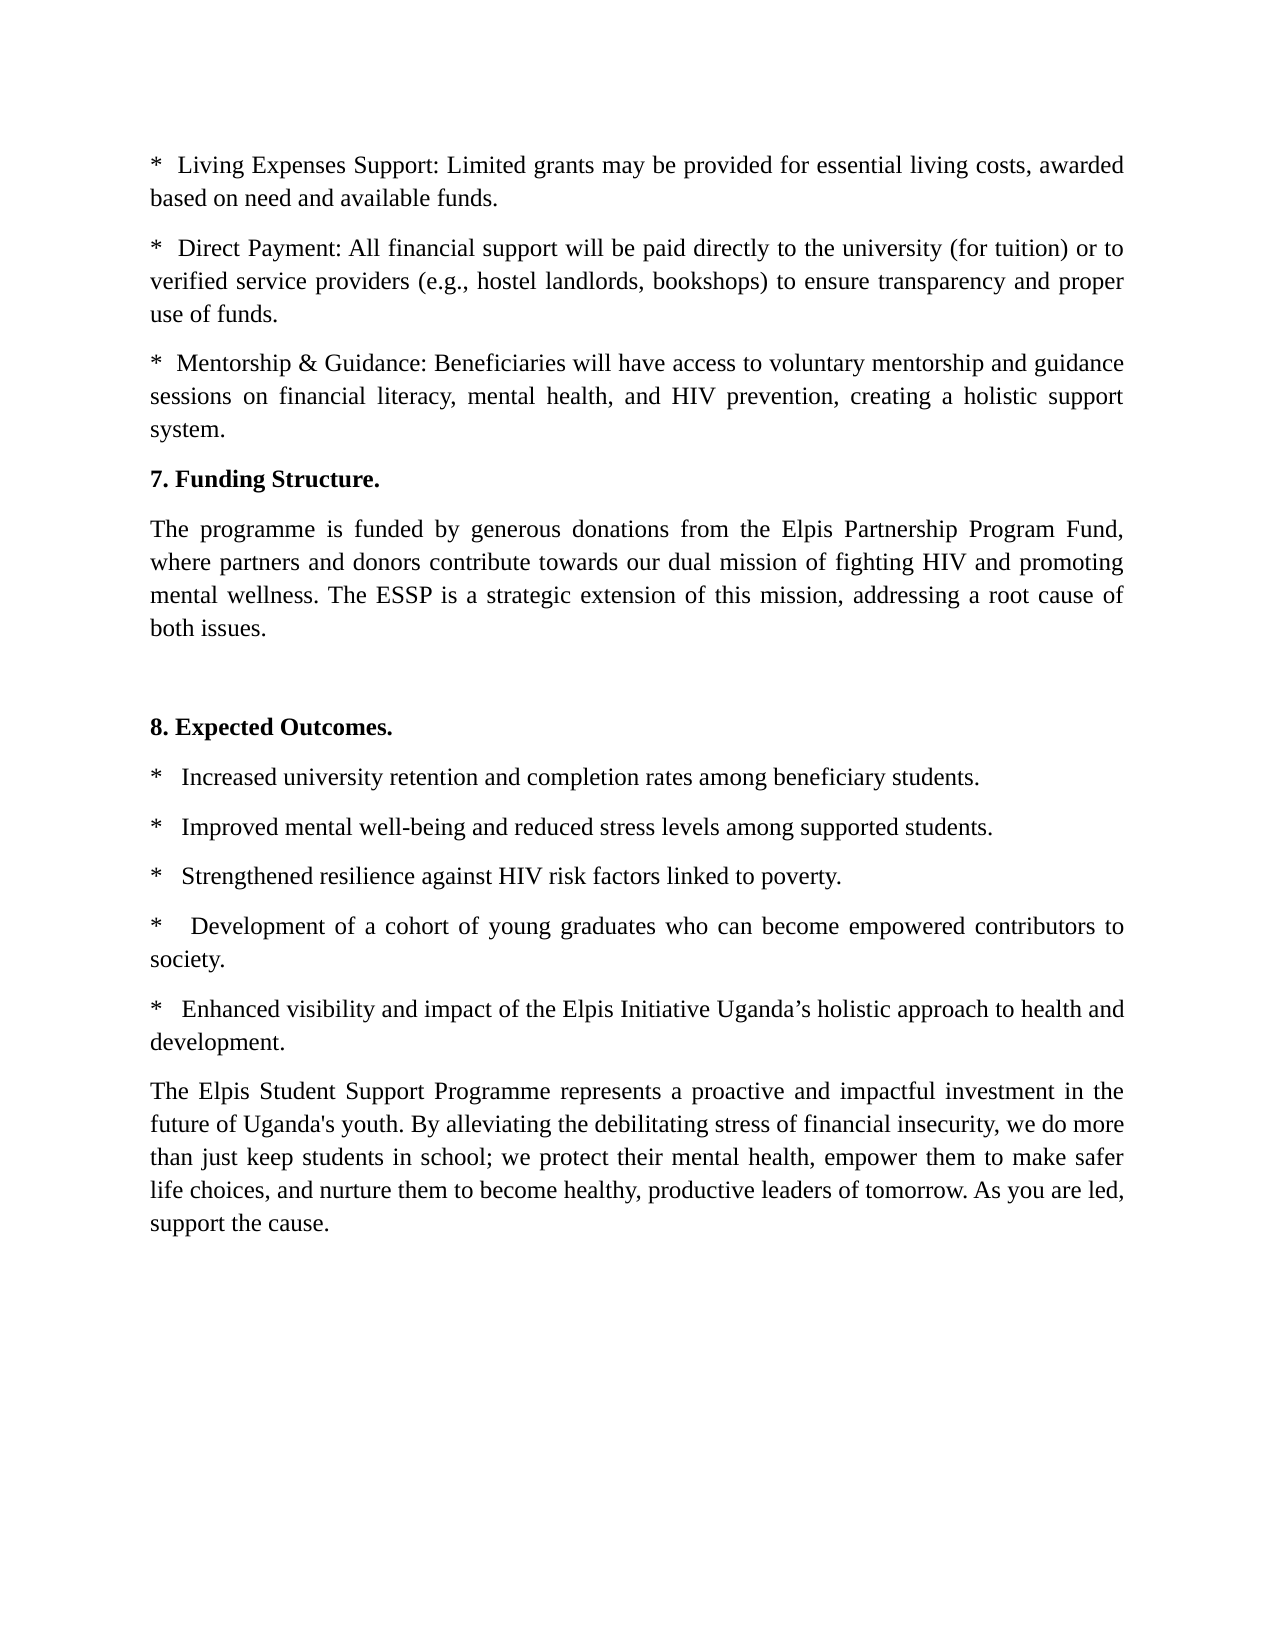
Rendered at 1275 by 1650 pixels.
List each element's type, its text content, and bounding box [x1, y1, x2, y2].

text * Enhanced visibility and impact of the Elpis Initiative Uganda’s holistic approach to health and development. [150, 994, 1125, 1056]
text 8. Expected Outcomes. [150, 712, 1125, 741]
text * Improved mental well-being and reduced stress levels among supported students. [150, 812, 1125, 840]
text The programme is funded by generous donations from the Elpis Partnership Program Fund, where partners and donors contribute towards our dual mission of fighting HIV and promoting mental wellness. The ESSP is a strategic extension of this mission, addressing a root cause of both issues. [150, 514, 1125, 642]
text * Direct Payment: All financial support will be paid directly to the university (for tuition) or to verified service providers (e.g., hostel landlords, bookshops) to ensure transparency and proper use of funds. [150, 233, 1125, 327]
text * Mentorship & Guidance: Beneficiaries will have access to voluntary mentorship and guidance sessions on financial literacy, mental health, and HIV prevention, creating a holistic support system. [150, 348, 1125, 443]
text * Development of a cohort of young graduates who can become empowered contributors to society. [150, 911, 1125, 973]
text The Elpis Student Support Programme represents a proactive and impactful investment in the future of Uganda's youth. By alleviating the debilitating stress of financial insecurity, we do more than just keep students in school; we protect their mental health, empower them to make safer life choices, and nurture them to become healthy, productive leaders of tomorrow. As you are led, support the cause. [150, 1076, 1125, 1237]
text 7. Funding Structure. [150, 464, 1125, 493]
text * Strengthened resilience against HIV risk factors linked to poverty. [150, 861, 1125, 890]
text * Living Expenses Support: Limited grants may be provided for essential living costs, awarded based on need and available funds. [150, 150, 1125, 212]
text * Increased university retention and completion rates among beneficiary students. [150, 762, 1125, 791]
